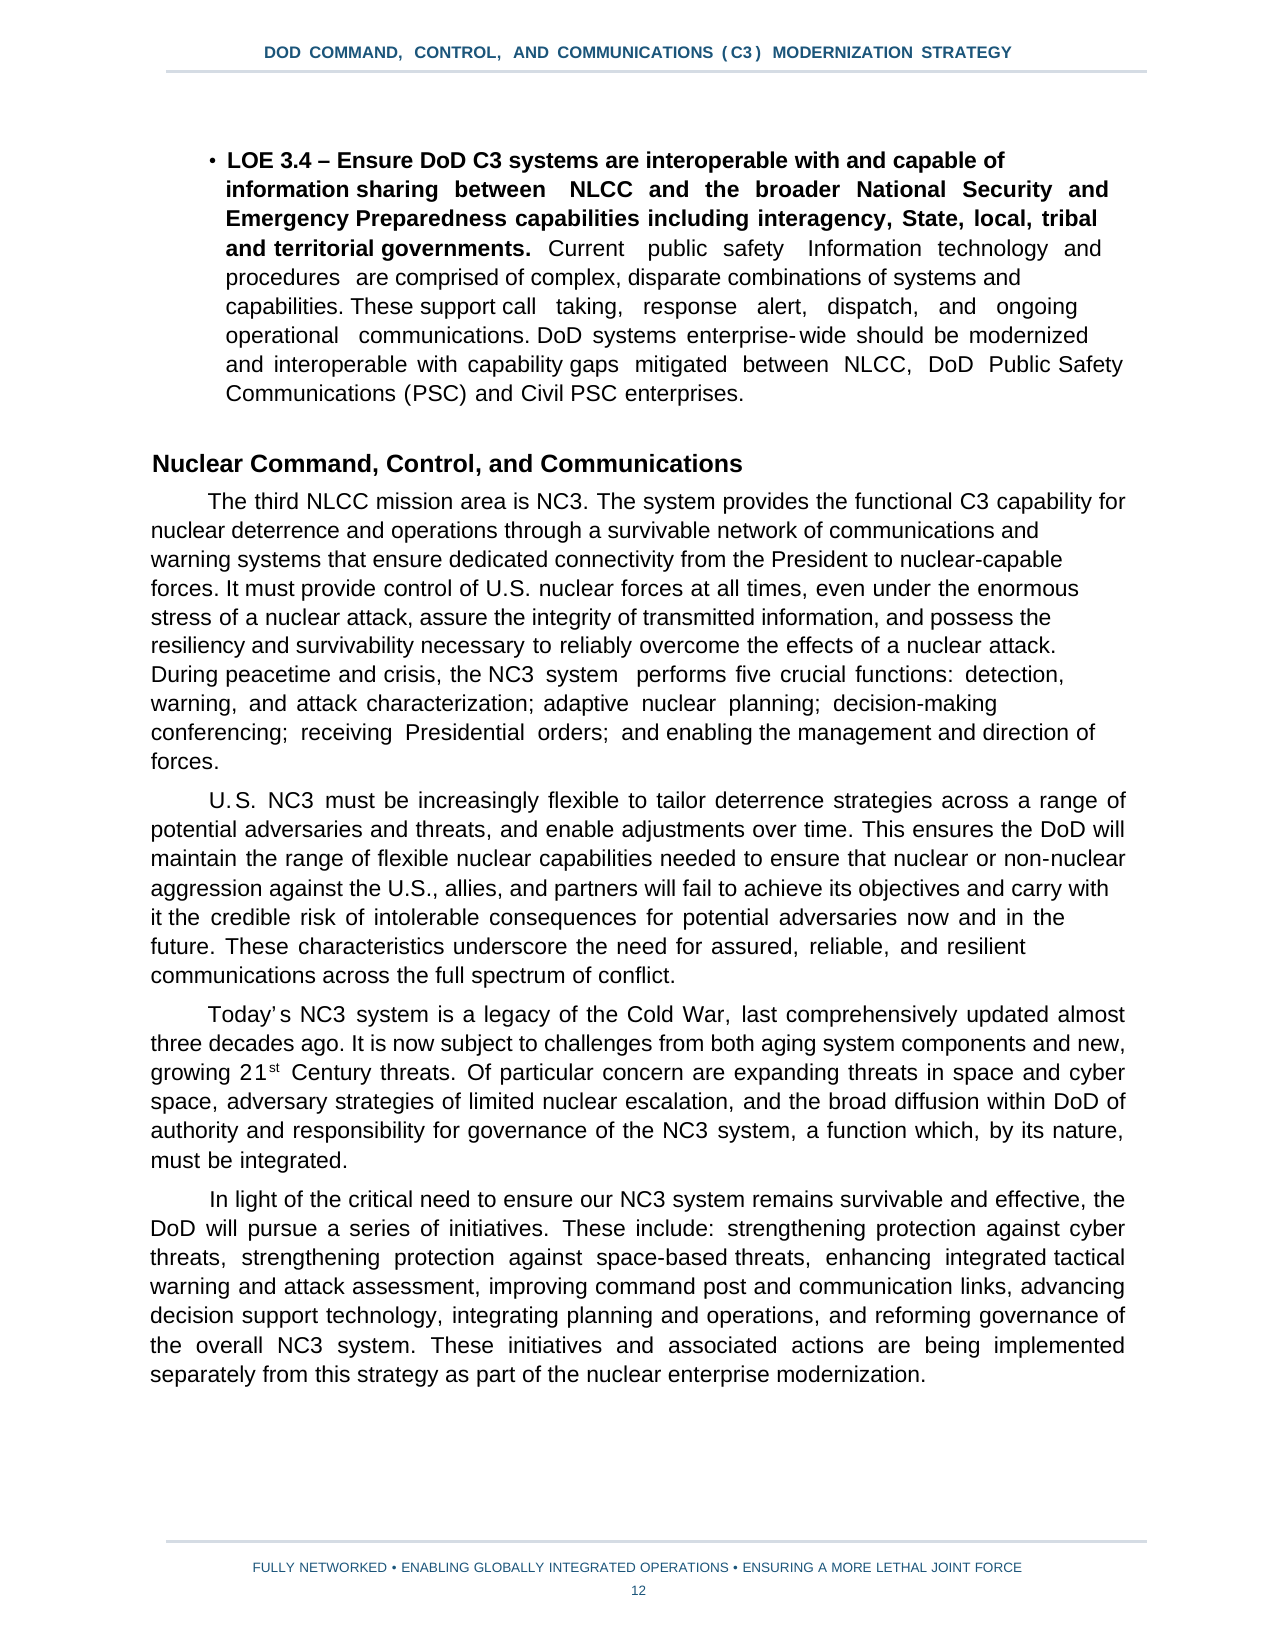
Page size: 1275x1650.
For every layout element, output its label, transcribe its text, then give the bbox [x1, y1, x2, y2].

text U.S. NC3 must be increasingly flexible to tailor deterrence strategies across a range of potential adversaries and threats, and enable adjustments over time. This ensures the DoD will maintain the range of flexible nuclear capabilities needed to ensure that nuclear or non-nuclear aggression against the U.S., allies, and partners will fail to achieve its objectives and carry with it the credible risk of intolerable consequences for potential adversaries now and in the future. These characteristics underscore the need for assured, reliable, and resilient communications across the full spectrum of conflict. [150, 787, 1126, 988]
text Today’s NC3 system is a legacy of the Cold War, last comprehensively updated almost three decades ago. It is now subject to challenges from both aging system components and new, growing 21st Century threats. Of particular concern are expanding threats in space and cyber space, adversary strategies of limited nuclear escalation, and the broad diffusion within DoD of authority and responsibility for governance of the NC3 system, a function which, by its nature, must be integrated. [150, 1001, 1126, 1173]
text Nuclear Command, Control, and Communications [152, 448, 1128, 483]
text • LOE 3.4 – Ensure DoD C3 systems are interoperable with and capable of information sharing between NLCC and the broader National Security and Emergency Preparedness capabilities including interagency, State, local, tribal and territorial governments. Current public safety Information technology and procedures are comprised of complex, disparate combinations of systems and capabilities. These support call taking, response alert, dispatch, and ongoing operational communications. DoD systems enterprise-wide should be modernized and interoperable with capability gaps mitigated between NLCC, DoD Public Safety Communications (PSC) and Civil PSC enterprises. [208, 147, 1126, 407]
text The third NLCC mission area is NC3. The system provides the functional C3 capability for nuclear deterrence and operations through a survivable network of communications and warning systems that ensure dedicated connectivity from the President to nuclear-capable forces. It must provide control of U.S. nuclear forces at all times, even under the enormous stress of a nuclear attack, assure the integrity of transmitted information, and possess the resiliency and survivability necessary to reliably overcome the effects of a nuclear attack. During peacetime and crisis, the NC3 system performs five crucial functions: detection, warning, and attack characterization; adaptive nuclear planning; decision-making conferencing; receiving Presidential orders; and enabling the management and direction of forces. [151, 488, 1126, 774]
text In light of the critical need to ensure our NC3 system remains survivable and effective, the DoD will pursue a series of initiatives. These include: strengthening protection against cyber threats, strengthening protection against space-based threats, enhancing integrated tactical warning and attack assessment, improving command post and communication links, advancing decision support technology, integrating planning and operations, and reforming governance of the overall NC3 system. These initiatives and associated actions are being implemented separately from this strategy as part of the nuclear enterprise modernization. [150, 1186, 1126, 1387]
